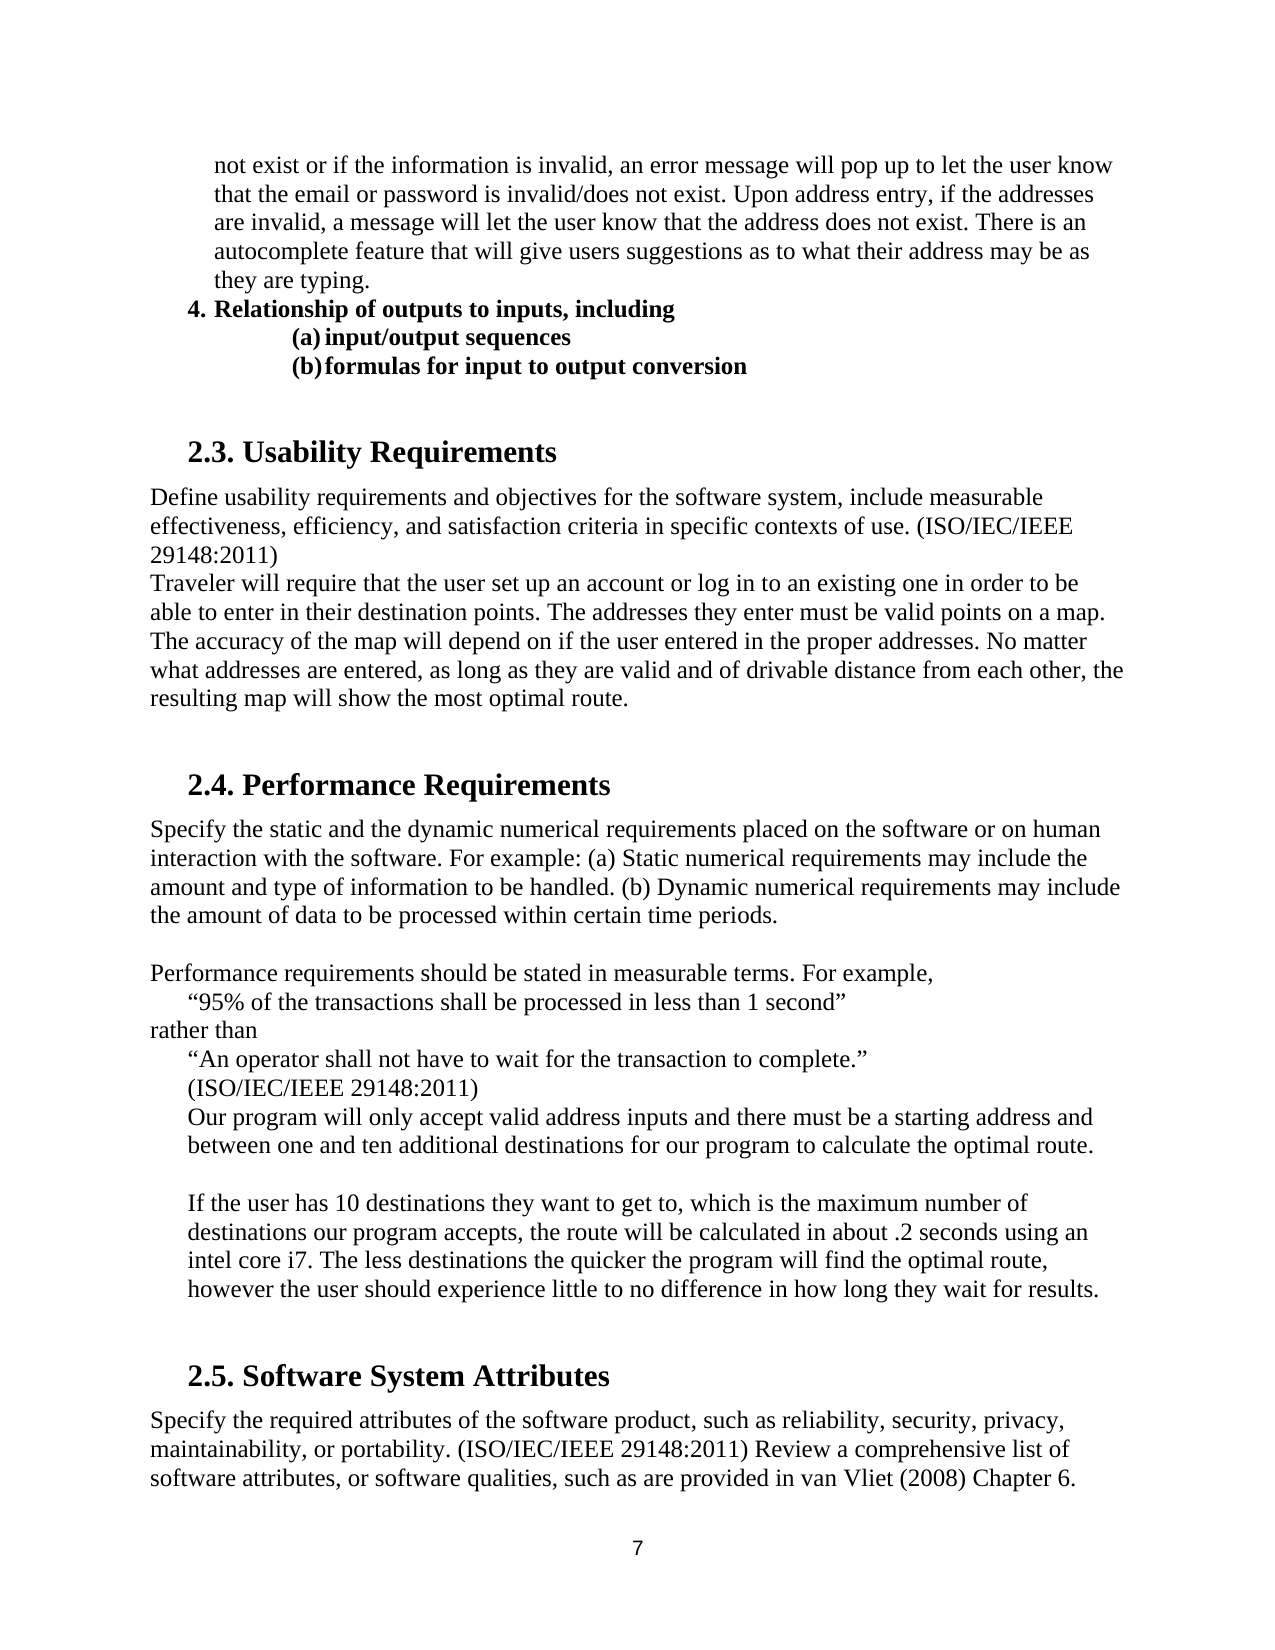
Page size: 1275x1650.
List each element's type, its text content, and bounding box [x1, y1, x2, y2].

text If the user has 10 destinations they want to get to, which is the maximum number of destinations our program accepts, the route will be calculated in about .2 seconds using an intel core i7. The less destinations the quicker the program will find the optimal route, however the user should experience little to no difference in how long they wait for results. [187, 1188, 1125, 1303]
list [187, 150, 1125, 294]
text Performance requirements should be stated in measurable terms. For example, [150, 958, 1125, 987]
text Traveler will require that the user set up an account or log in to an existing one in order to be able to enter in their destination points. The addresses they enter must be valid points on a map. The accuracy of the map will depend on if the user entered in the proper addresses. No matter what addresses are entered, as long as they are valid and of drivable distance from each other, the resulting map will show the most optimal route. [150, 568, 1125, 712]
list formulas for input to output conversion [292, 351, 1125, 380]
subtitle Usability Requirements [187, 434, 1125, 470]
text Specify the static and the dynamic numerical requirements placed on the software or on human interaction with the software. For example: (a) Static numerical requirements may include the amount and type of information to be handled. (b) Dynamic numerical requirements may include the amount of data to be processed within certain time periods. [150, 814, 1125, 929]
text rather than [150, 1016, 1125, 1044]
subtitle Software System Attributes [187, 1357, 1125, 1393]
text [150, 1405, 1125, 1492]
text Our program will only accept valid address inputs and there must be a starting address and between one and ten additional destinations for our program to calculate the optimal route. [187, 1102, 1125, 1159]
subtitle Performance Requirements [187, 766, 1125, 802]
list Relationship of outputs to inputs, including [187, 294, 1125, 322]
text “An operator shall not have to wait for the transaction to complete.” [187, 1044, 1125, 1073]
text Define usability requirements and objectives for the software system, include measurable effectiveness, efficiency, and satisfaction criteria in specific contexts of use. (ISO/IEC/IEEE 29148:2011) [150, 482, 1125, 568]
text “95% of the transactions shall be processed in less than 1 second” [187, 987, 1125, 1016]
list input/output sequences [292, 322, 1125, 351]
text (ISO/IEC/IEEE 29148:2011) [187, 1073, 1125, 1102]
